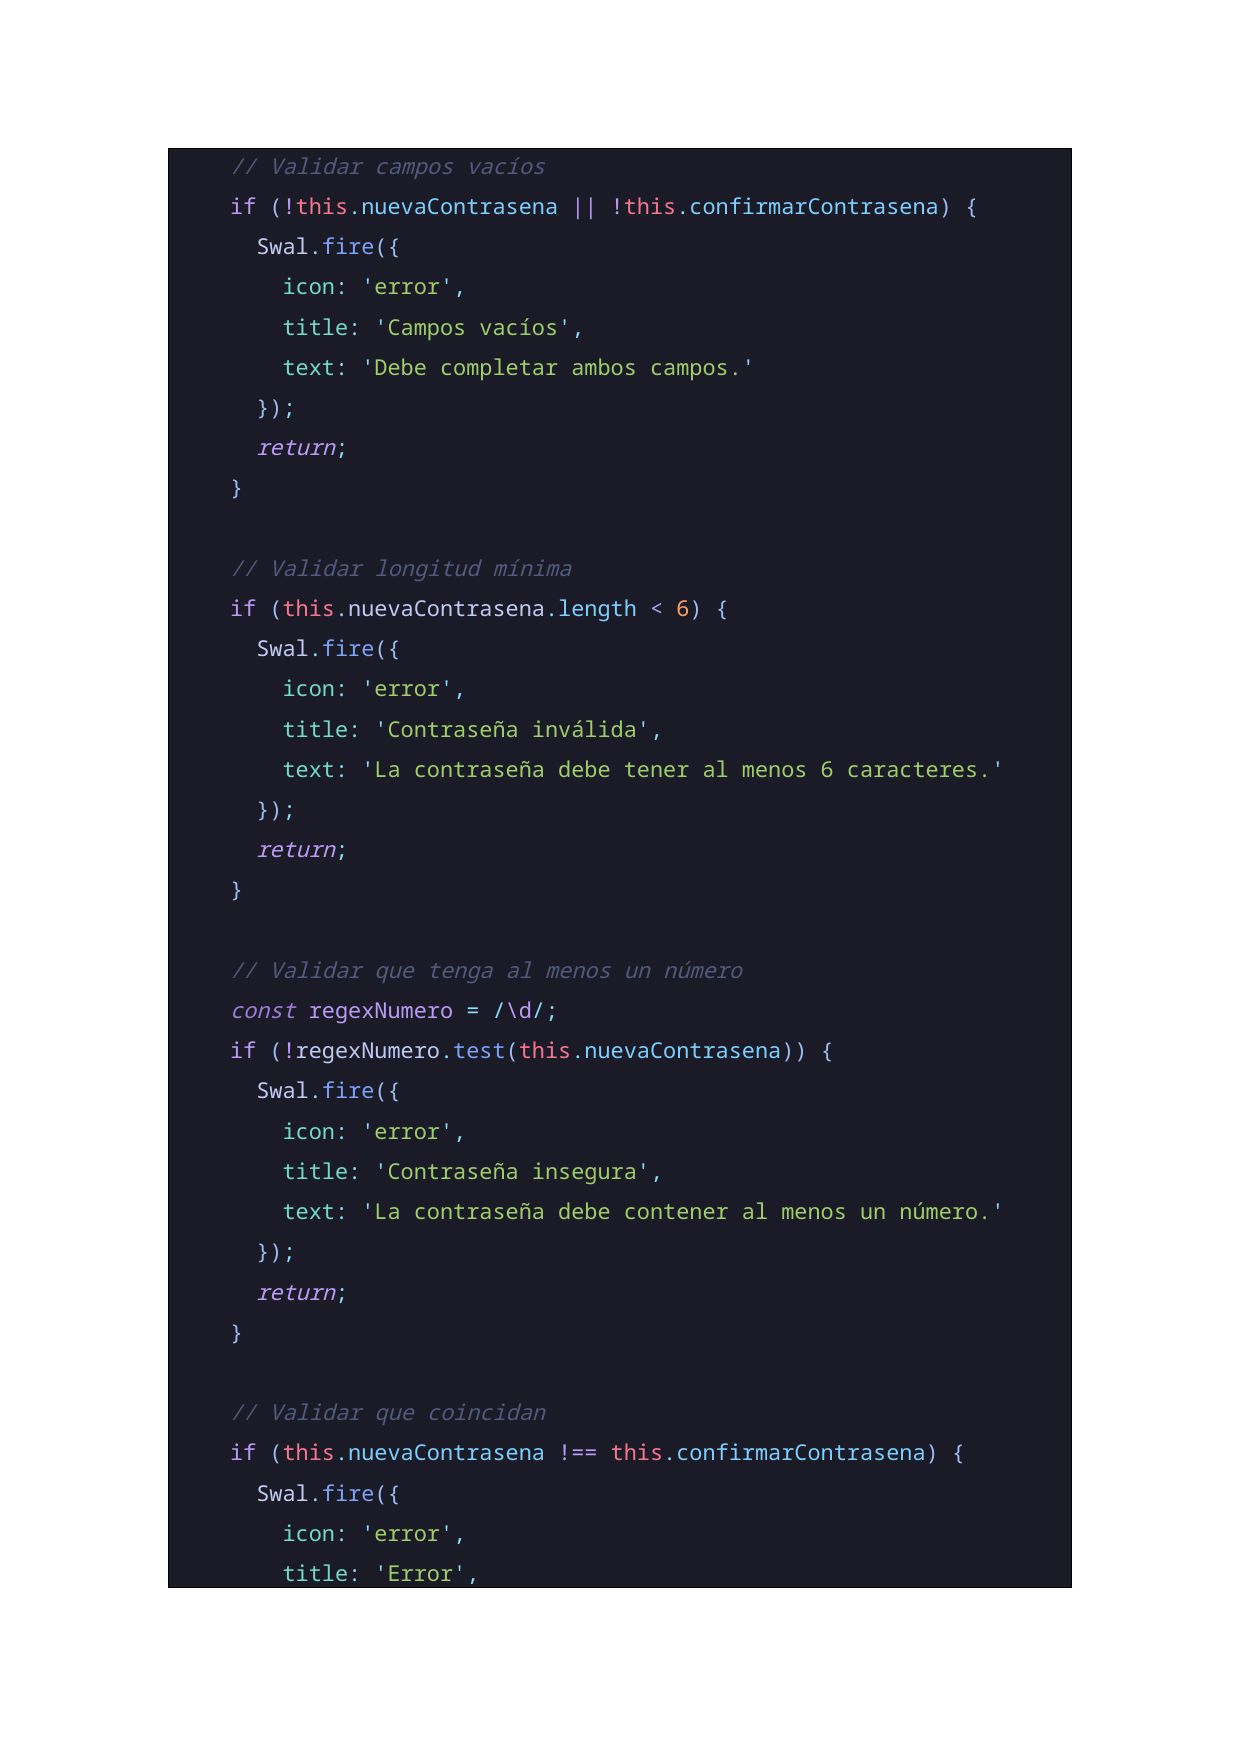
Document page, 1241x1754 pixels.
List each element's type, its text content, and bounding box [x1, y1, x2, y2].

text icon: 'error', [169, 268, 1071, 301]
text icon: 'error', [169, 670, 1071, 703]
text title: 'Contraseña inválida', [169, 711, 1071, 743]
text }); [169, 389, 1071, 422]
text // Validar longitud mínima [169, 550, 1071, 583]
text const regexNumero = /\d/; [169, 992, 1071, 1025]
text return; [169, 1273, 1071, 1306]
text return; [169, 831, 1071, 864]
text icon: 'error', [169, 1113, 1071, 1146]
text // Validar que tenga al menos un número [169, 952, 1071, 985]
text text: 'Debe completar ambos campos.' [169, 349, 1071, 382]
text icon: 'error', [169, 1515, 1071, 1548]
text if (this.nuevaContrasena.length < 6) { [169, 590, 1071, 623]
text title: 'Campos vacíos', [169, 308, 1071, 341]
text Swal.fire({ [169, 1474, 1071, 1507]
text Swal.fire({ [169, 228, 1071, 261]
text } [169, 469, 1071, 502]
text title: 'Contraseña insegura', [169, 1153, 1071, 1186]
text if (!regexNumero.test(this.nuevaContrasena)) { [169, 1032, 1071, 1065]
text } [169, 871, 1071, 904]
text Swal.fire({ [169, 630, 1071, 663]
text title: 'Error', [169, 1555, 1071, 1587]
text }); [169, 1233, 1071, 1266]
text text: 'La contraseña debe tener al menos 6 caracteres.' [169, 751, 1071, 784]
text // Validar que coincidan [169, 1394, 1071, 1427]
text // Validar campos vacíos [169, 149, 1071, 181]
text }); [169, 791, 1071, 824]
text } [169, 1314, 1071, 1347]
text return; [169, 429, 1071, 462]
text text: 'La contraseña debe contener al menos un número.' [169, 1193, 1071, 1226]
text if (!this.nuevaContrasena || !this.confirmarContrasena) { [169, 188, 1071, 221]
text Swal.fire({ [169, 1072, 1071, 1105]
text if (this.nuevaContrasena !== this.confirmarContrasena) { [169, 1434, 1071, 1467]
